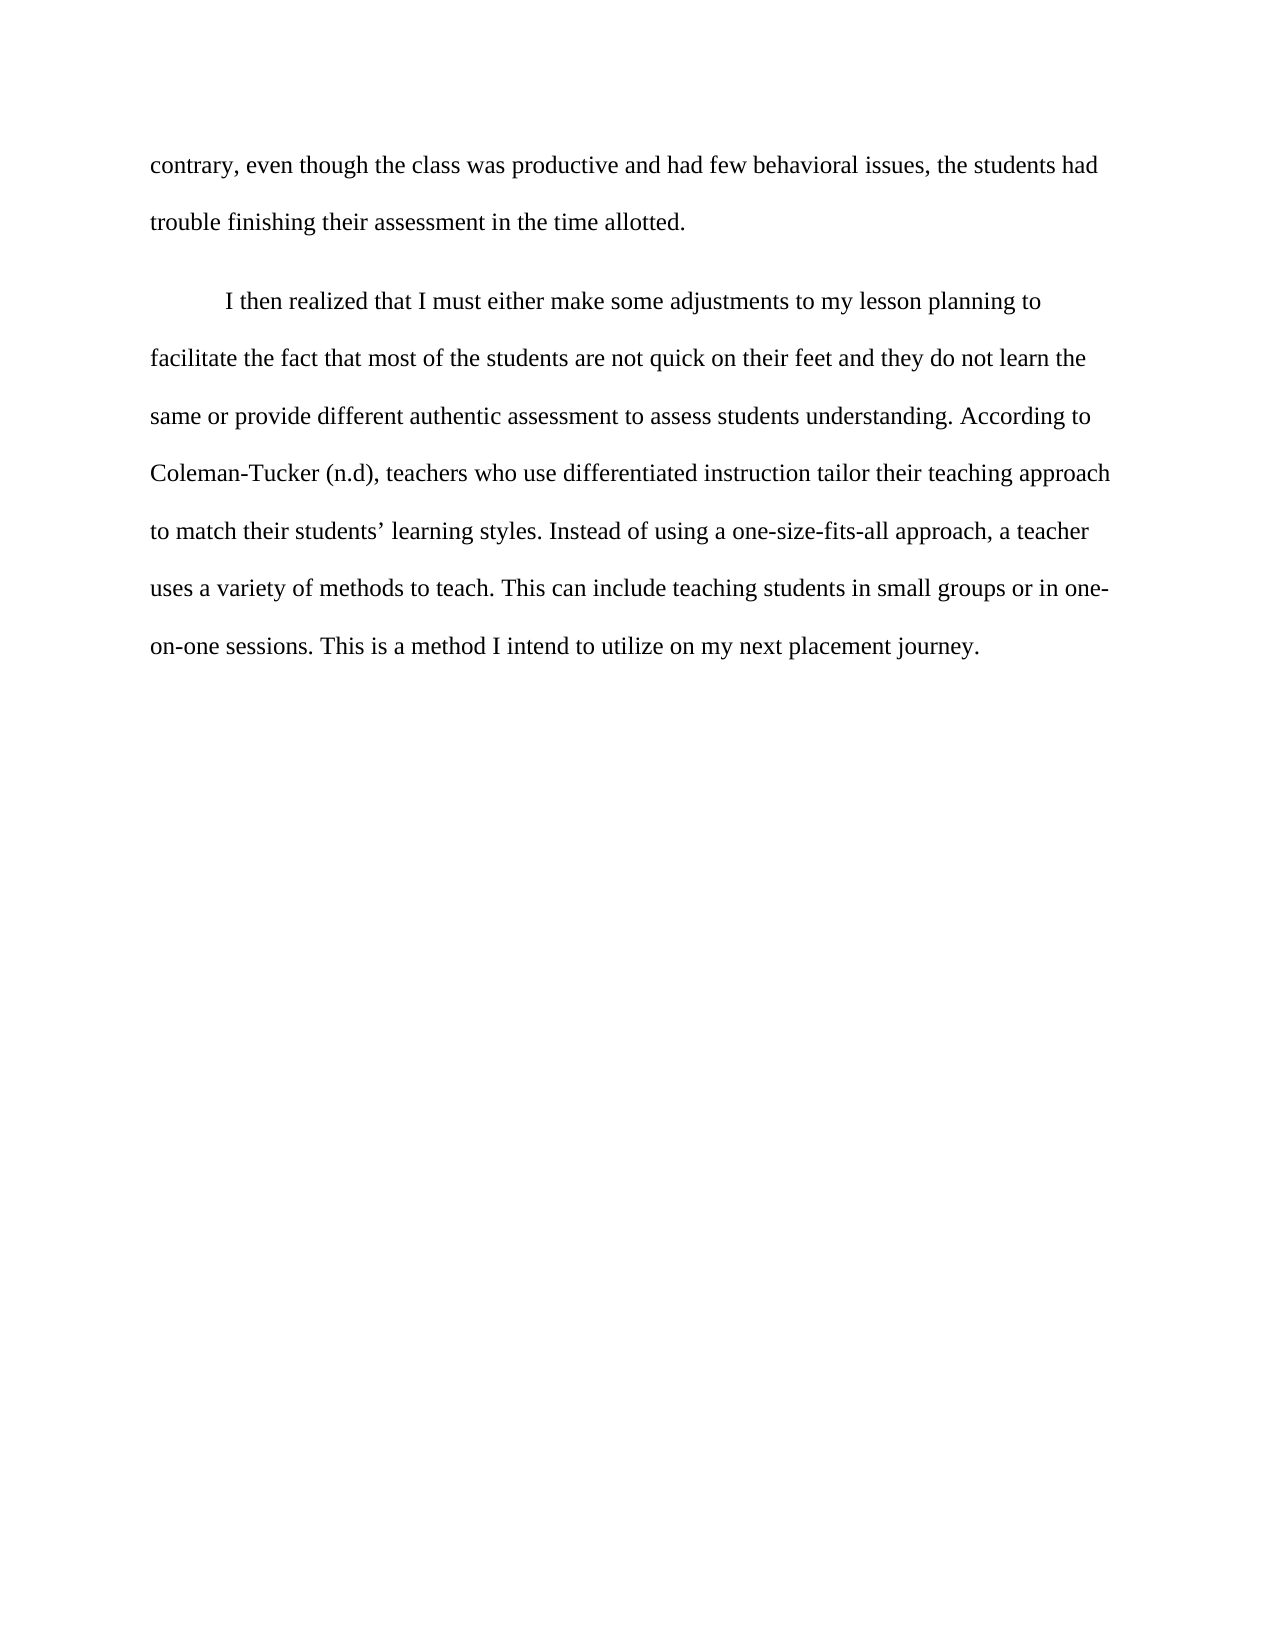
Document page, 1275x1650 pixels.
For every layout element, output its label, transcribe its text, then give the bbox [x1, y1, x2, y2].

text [150, 150, 1125, 236]
text I then realized that I must either make some adjustments to my lesson planning to facilitate the fact that most of the students are not quick on their feet and they do not learn the same or provide different authentic assessment to assess students understanding. According to Coleman-Tucker (n.d), teachers who use differentiated instruction tailor their teaching approach to match their students’ learning styles. Instead of using a one-size-fits-all approach, a teacher uses a variety of methods to teach. This can include teaching students in small groups or in one-on-one sessions. This is a method I intend to utilize on my next placement journey. [150, 286, 1125, 659]
